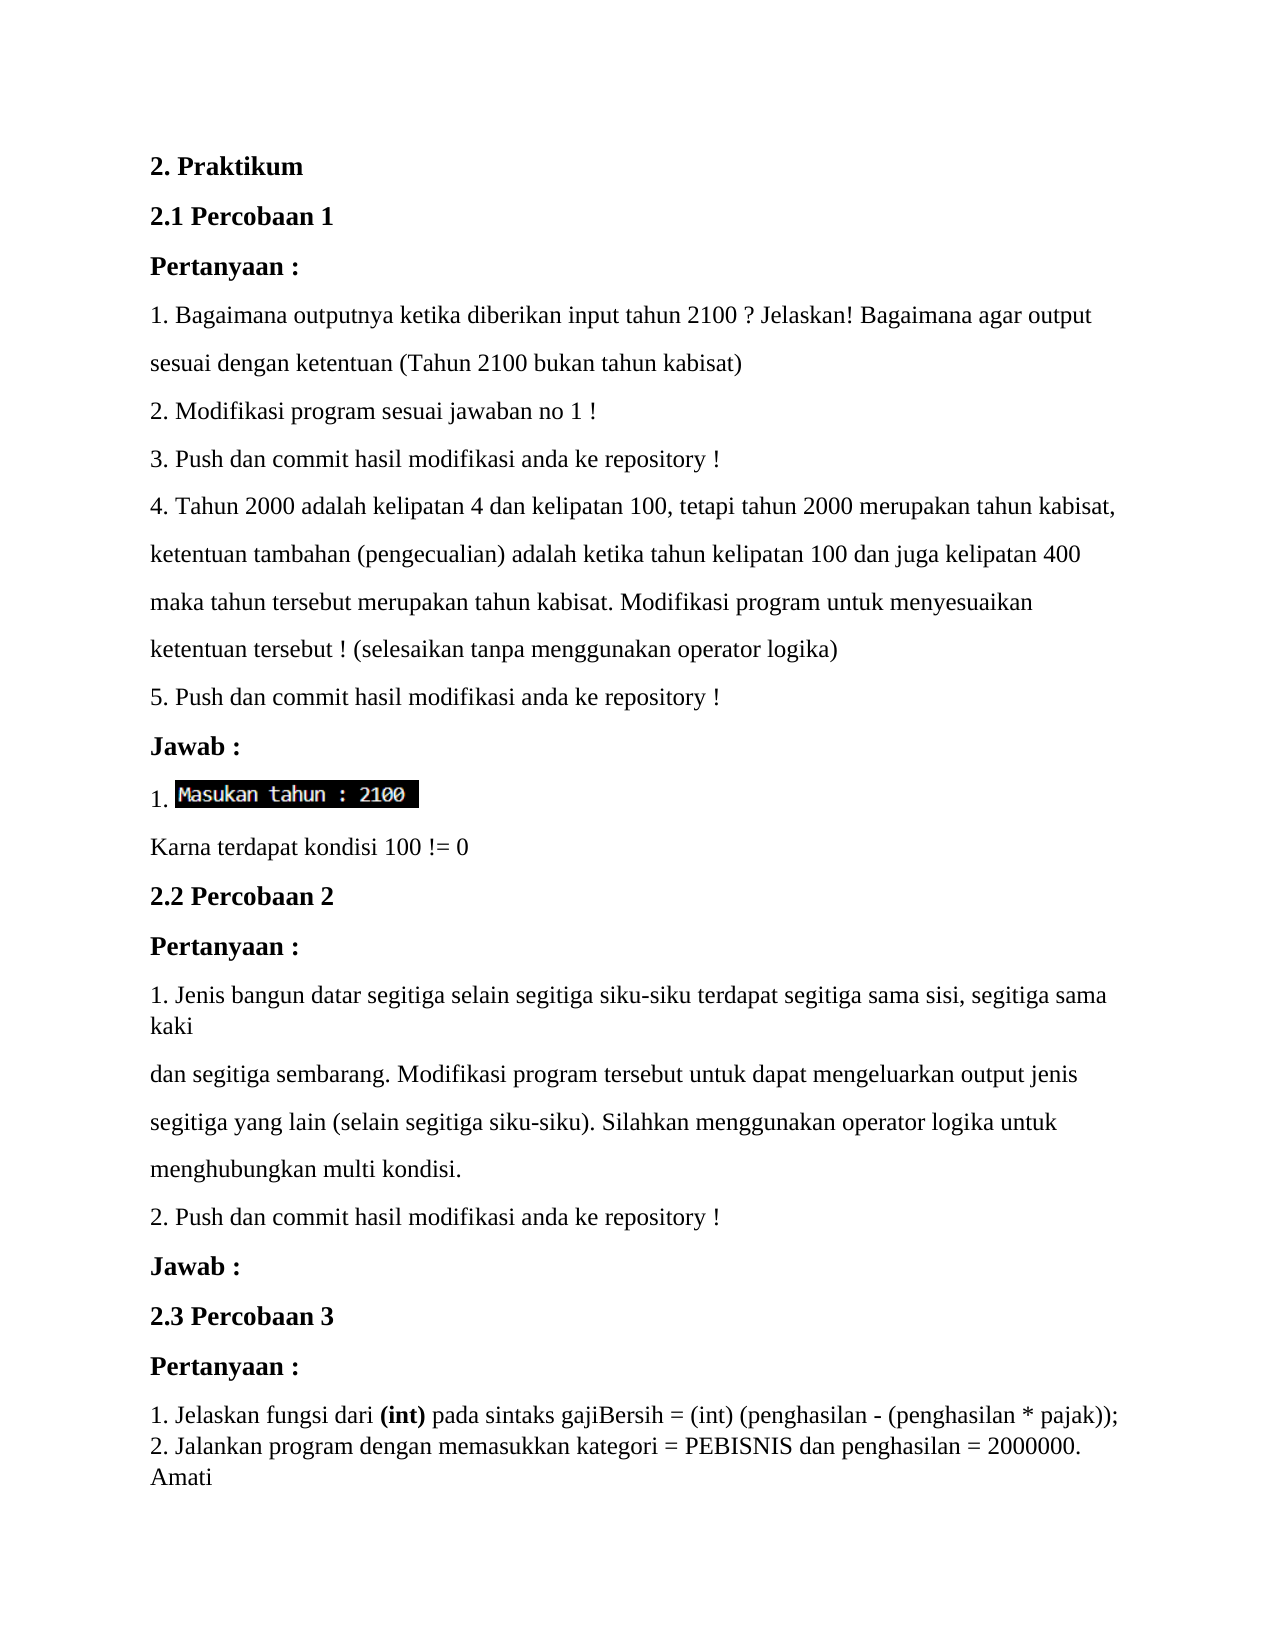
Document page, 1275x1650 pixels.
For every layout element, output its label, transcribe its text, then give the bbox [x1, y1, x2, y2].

text dan segitiga sembarang. Modifikasi program tersebut untuk dapat mengeluarkan output jenis [150, 1059, 1125, 1088]
text 2.2 Percobaan 2 [150, 880, 1125, 911]
text menghubungkan multi kondisi. [150, 1154, 1125, 1183]
text 2. Praktikum [150, 150, 1125, 181]
text 3. Push dan commit hasil modifikasi anda ke repository ! [150, 444, 1125, 472]
text 2. Modifikasi program sesuai jawaban no 1 ! [150, 396, 1125, 425]
text 5. Push dan commit hasil modifikasi anda ke repository ! [150, 682, 1125, 711]
text Pertanyaan : [150, 250, 1125, 282]
text 4. Tahun 2000 adalah kelipatan 4 dan kelipatan 100, tetapi tahun 2000 merupakan tahun kabisat, [150, 491, 1125, 520]
text Pertanyaan : [150, 1350, 1125, 1381]
text Pertanyaan : [150, 930, 1125, 961]
text 2. Push dan commit hasil modifikasi anda ke repository ! [150, 1202, 1125, 1231]
picture [175, 780, 419, 808]
text Jawab : [150, 730, 1125, 761]
text 2.1 Percobaan 1 [150, 200, 1125, 231]
text 2.3 Percobaan 3 [150, 1300, 1125, 1331]
text Karna terdapat kondisi 100 != 0 [150, 832, 1125, 861]
text maka tahun tersebut merupakan tahun kabisat. Modifikasi program untuk menyesuaikan [150, 587, 1125, 616]
text ketentuan tersebut ! (selesaikan tanpa menggunakan operator logika) [150, 634, 1125, 663]
text 1. Jenis bangun datar segitiga selain segitiga siku-siku terdapat segitiga sama sisi, segitiga sama kaki [150, 980, 1125, 1040]
text 1. [150, 780, 1125, 813]
text ketentuan tambahan (pengecualian) adalah ketika tahun kelipatan 100 dan juga kelipatan 400 [150, 539, 1125, 568]
text sesuai dengan ketentuan (Tahun 2100 bukan tahun kabisat) [150, 348, 1125, 377]
text segitiga yang lain (selain segitiga siku-siku). Silahkan menggunakan operator logika untuk [150, 1107, 1125, 1135]
text Jawab : [150, 1250, 1125, 1281]
text 1. Bagaimana outputnya ketika diberikan input tahun 2100 ? Jelaskan! Bagaimana agar output [150, 301, 1125, 329]
